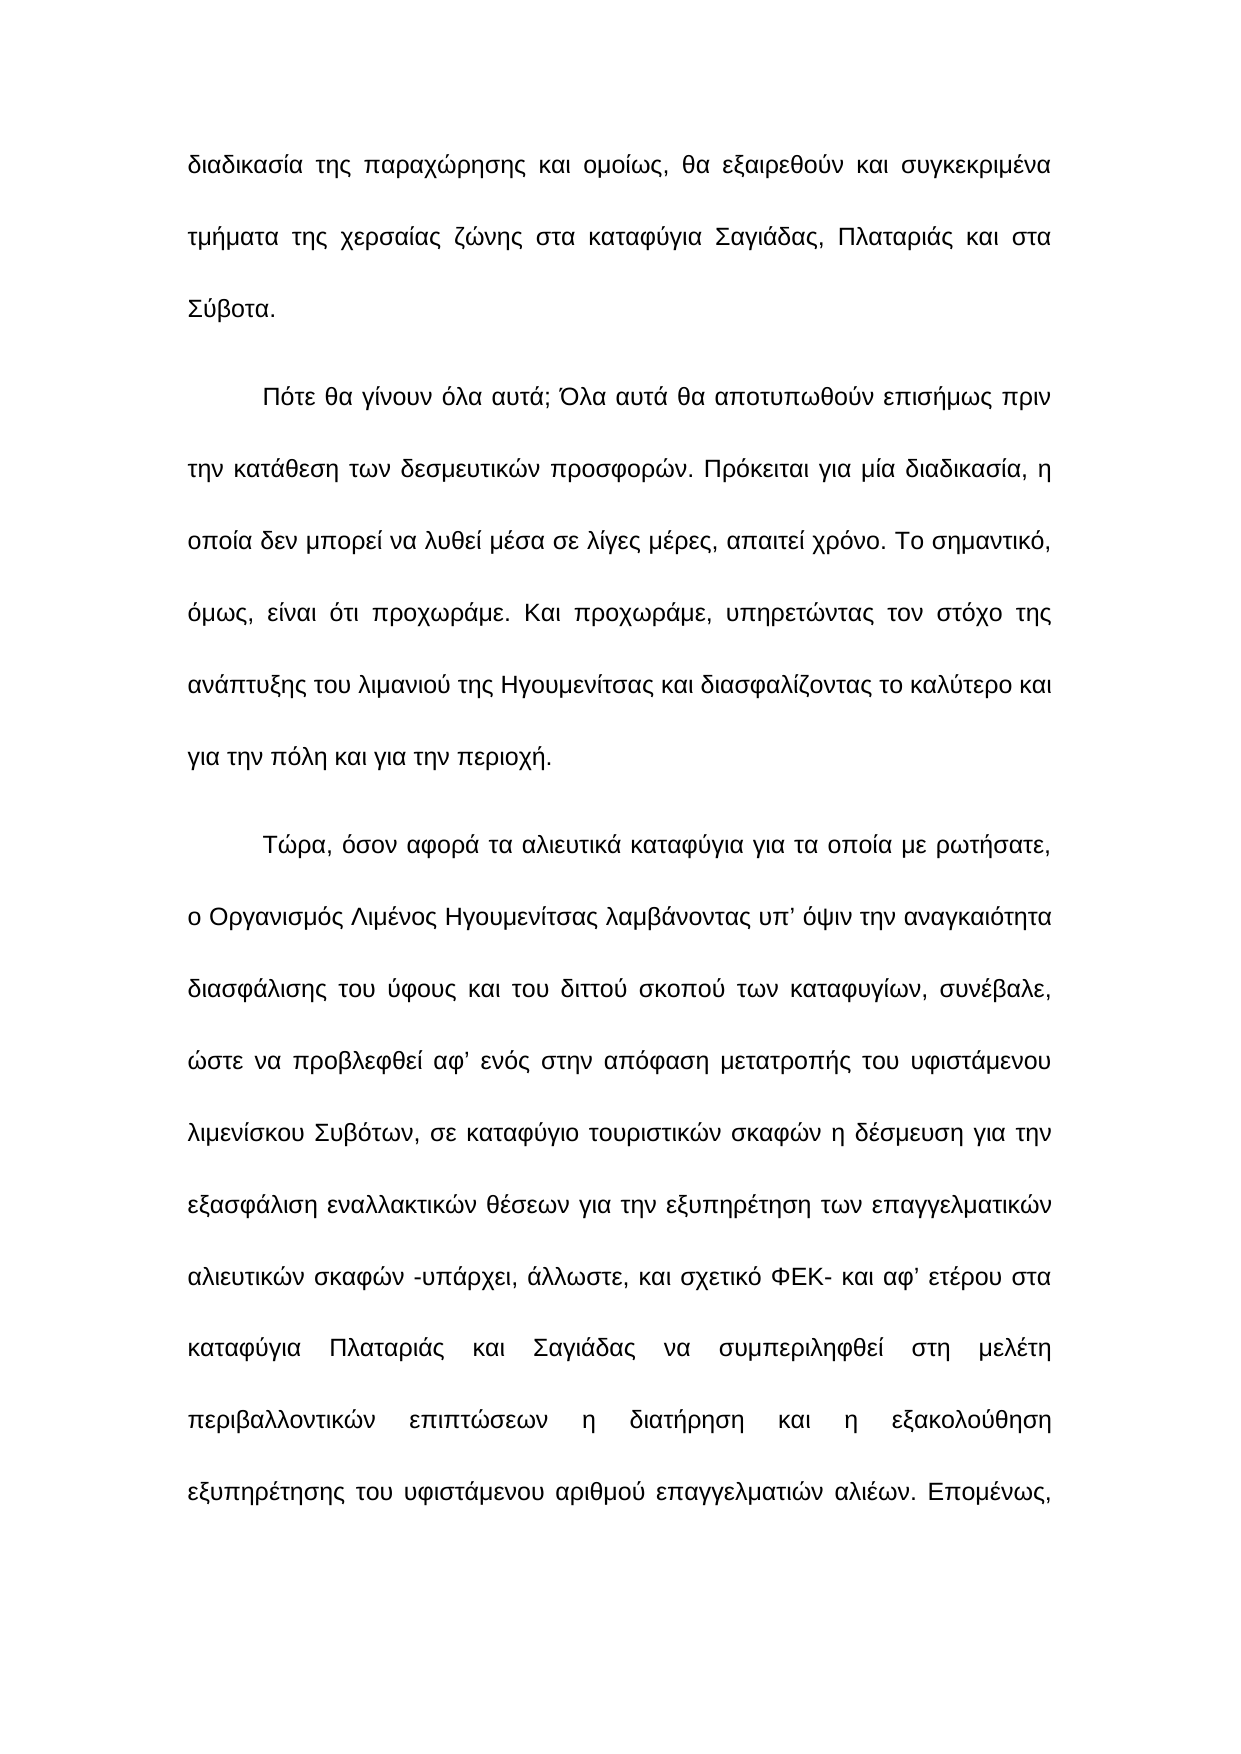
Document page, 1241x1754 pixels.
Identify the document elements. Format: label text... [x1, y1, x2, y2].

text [187, 150, 1053, 322]
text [187, 830, 1053, 1506]
text Πότε θα γίνουν όλα αυτά; Όλα αυτά θα αποτυπωθούν επισήμως πριν την κατάθεση των δεσμευτικών προσφορών. Πρόκειται για μία διαδικασία, η οποία δεν μπορεί να λυθεί μέσα σε λίγες μέρες, απαιτεί χρόνο. Το σημαντικό, όμως, είναι ότι προχωράμε. Και προχωράμε, υπηρετώντας τον στόχο της ανάπτυξης του λιμανιού της Ηγουμενίτσας και διασφαλίζοντας το καλύτερο και για την πόλη και για την περιοχή. [187, 382, 1053, 770]
